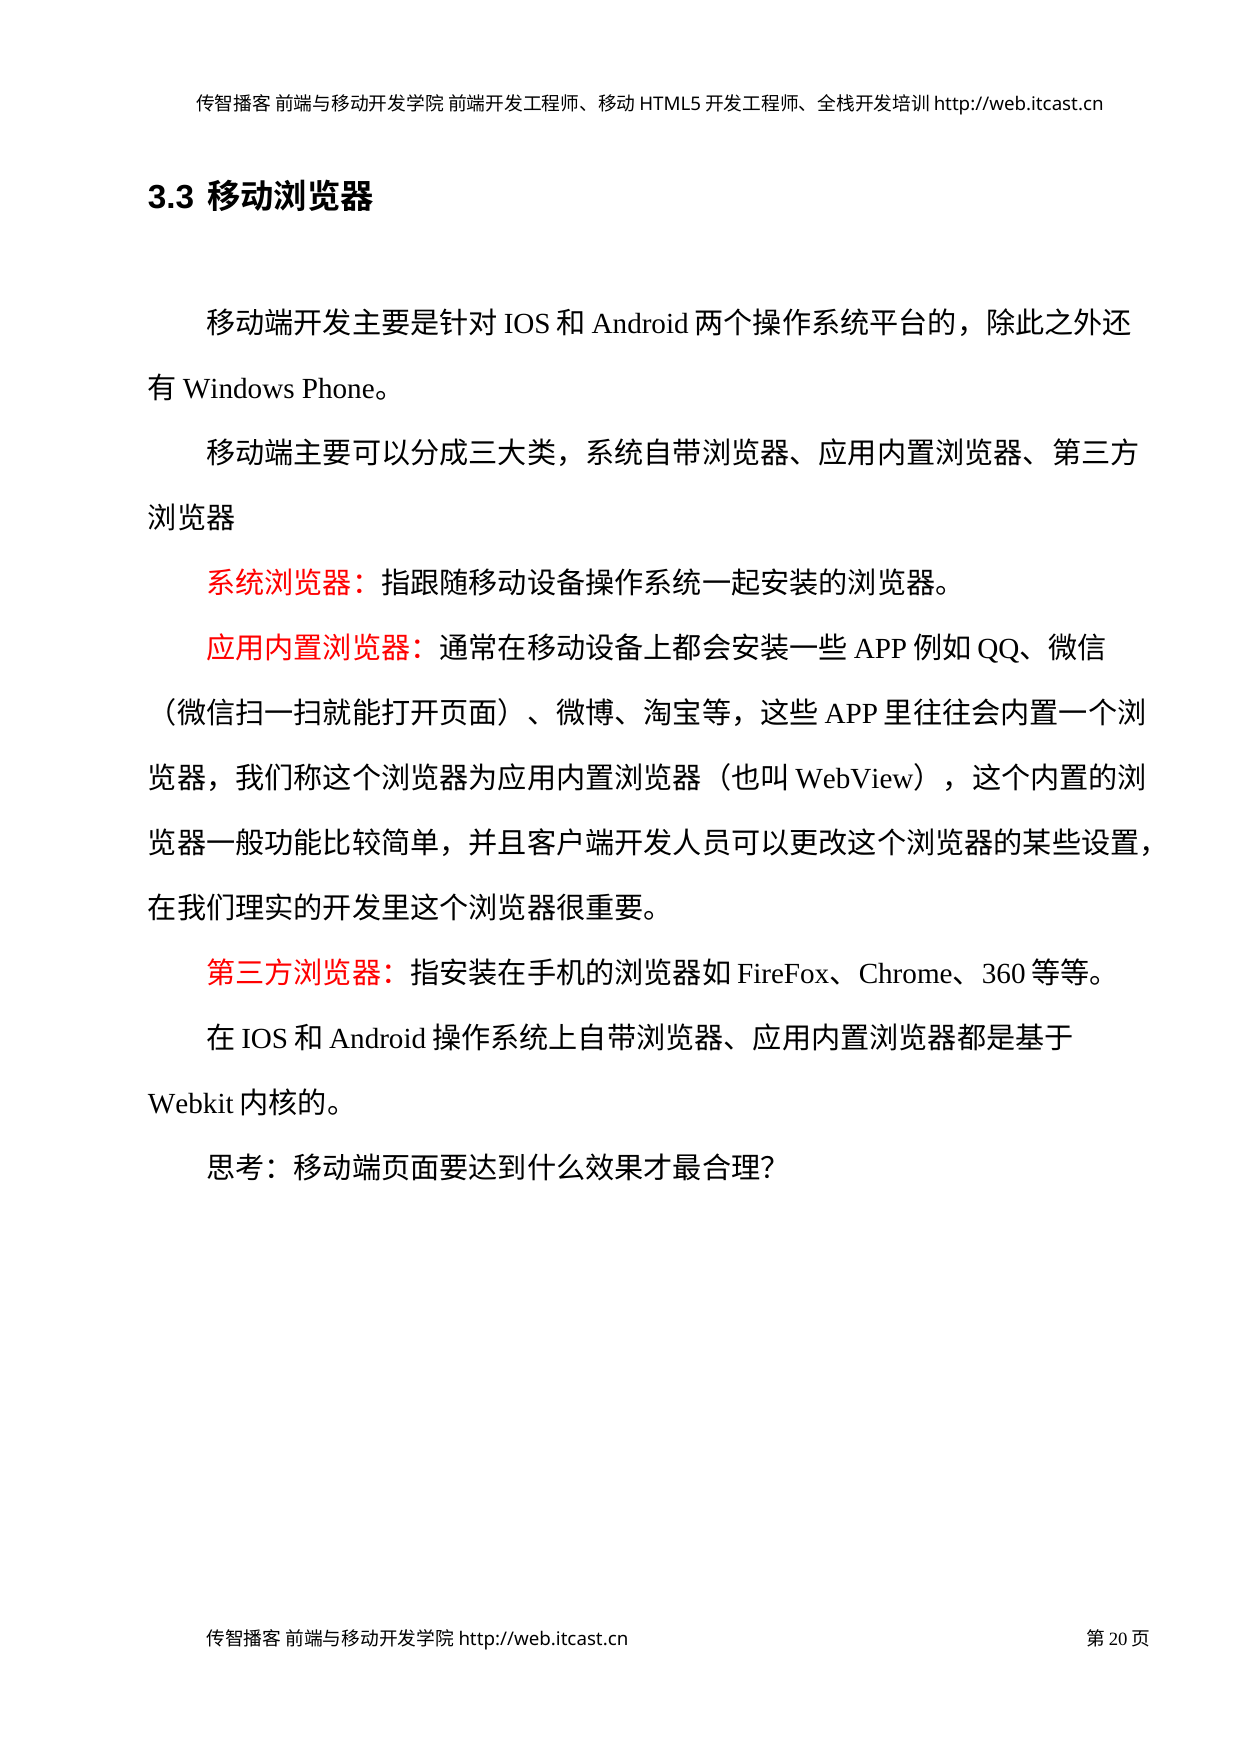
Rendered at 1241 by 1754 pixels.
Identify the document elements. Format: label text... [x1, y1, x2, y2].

text 应用内置浏览器：通常在移动设备上都会安装一些APP例如QQ、微信（微信扫一扫就能打开页面）、微博、淘宝等，这些APP里往往会内置一个浏览器，我们称这个浏览器为应用内置浏览器（也叫WebView），这个内置的浏览器一般功能比较简单，并且客户端开发人员可以更改这个浏览器的某些设置，在我们理实的开发里这个浏览器很重要。 [148, 614, 1152, 939]
text 移动端主要可以分成三大类，系统自带浏览器、应用内置浏览器、第三方浏览器 [148, 419, 1152, 549]
text 思考：移动端页面要达到什么效果才最合理？ [148, 1134, 1152, 1199]
text 在IOS和Android操作系统上自带浏览器、应用内置浏览器都是基于Webkit内核的。 [148, 1004, 1152, 1134]
text 系统浏览器：指跟随移动设备操作系统一起安装的浏览器。 [148, 549, 1152, 614]
text 移动端开发主要是针对IOS和Android两个操作系统平台的，除此之外还有Windows Phone。 [148, 289, 1152, 419]
text 第三方浏览器：指安装在手机的浏览器如FireFox、Chrome、360等等。 [148, 939, 1152, 1004]
subtitle 移动浏览器 [148, 162, 1152, 227]
